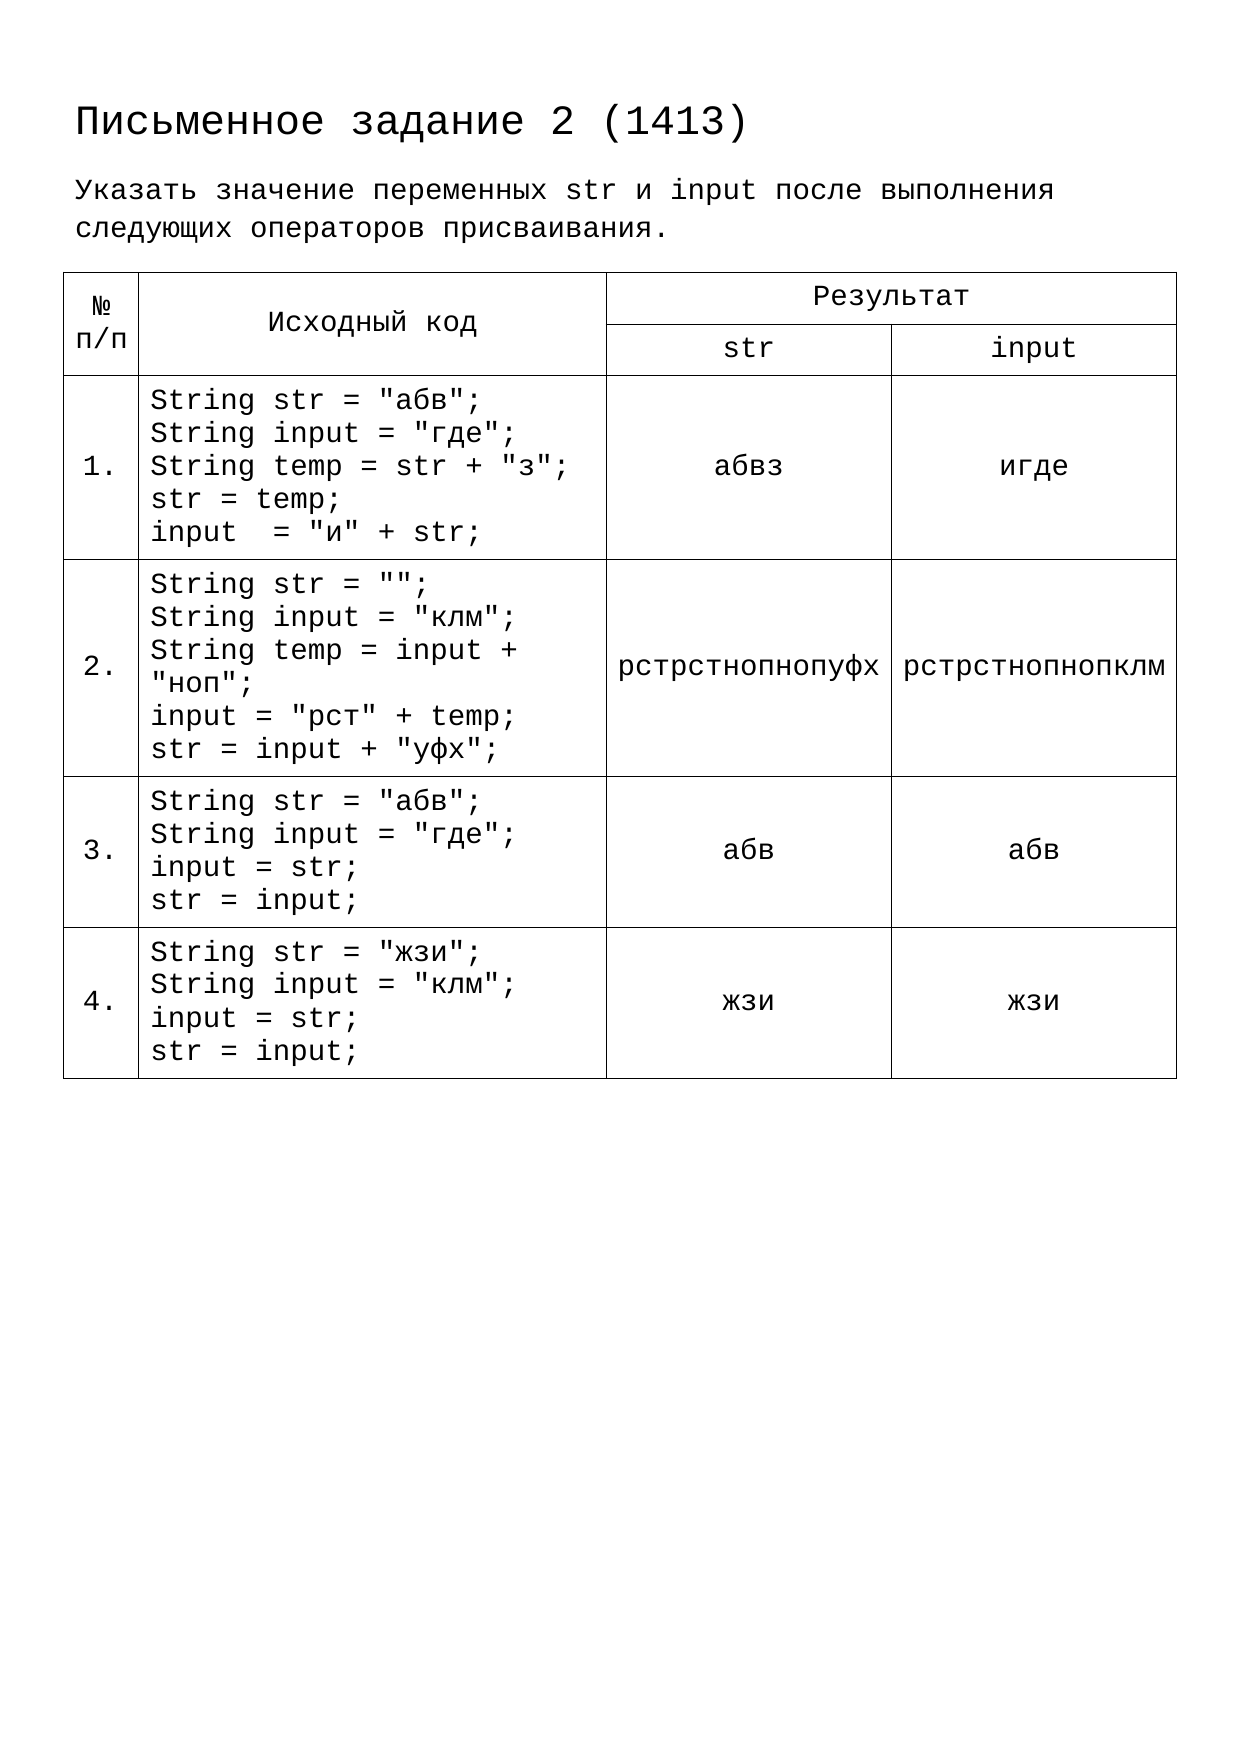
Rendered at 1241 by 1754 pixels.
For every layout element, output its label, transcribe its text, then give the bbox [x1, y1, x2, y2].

table_cell String str = ""; String input = "клм"; String temp = input + "ноп"; input = "рст" + temp; str = input + "уфх"; [139, 560, 606, 776]
text Письменное задание 2 (1413) [75, 100, 1165, 147]
table_cell String str = "абв"; String input = "где"; String temp = str + "з"; str = temp; input = "и" + str; [139, 376, 606, 559]
table_header № п/п [64, 273, 138, 375]
table_cell String str = "жзи"; String input = "клм"; input = str; str = input; [139, 928, 606, 1078]
table_cell [64, 928, 138, 1078]
table_cell input [892, 325, 1176, 375]
table_cell жзи [892, 928, 1176, 1078]
table_header Результат [607, 273, 1176, 323]
table_cell абвз [607, 376, 891, 559]
table_cell [64, 376, 138, 559]
table_cell [64, 560, 138, 776]
table_header Исходный код [139, 273, 606, 375]
table_cell рстрстнопнопклм [892, 560, 1176, 776]
table_cell абв [892, 777, 1176, 927]
table_cell жзи [607, 928, 891, 1078]
table_cell [64, 777, 138, 927]
table_cell str [607, 325, 891, 375]
table_cell игде [892, 376, 1176, 559]
table_cell абв [607, 777, 891, 927]
table_cell String str = "абв"; String input = "где"; input = str; str = input; [139, 777, 606, 927]
table_cell рстрстнопнопуфх [607, 560, 891, 776]
text Указать значение переменных str и input после выполнения следующих операторов присваивания. [75, 175, 1165, 246]
